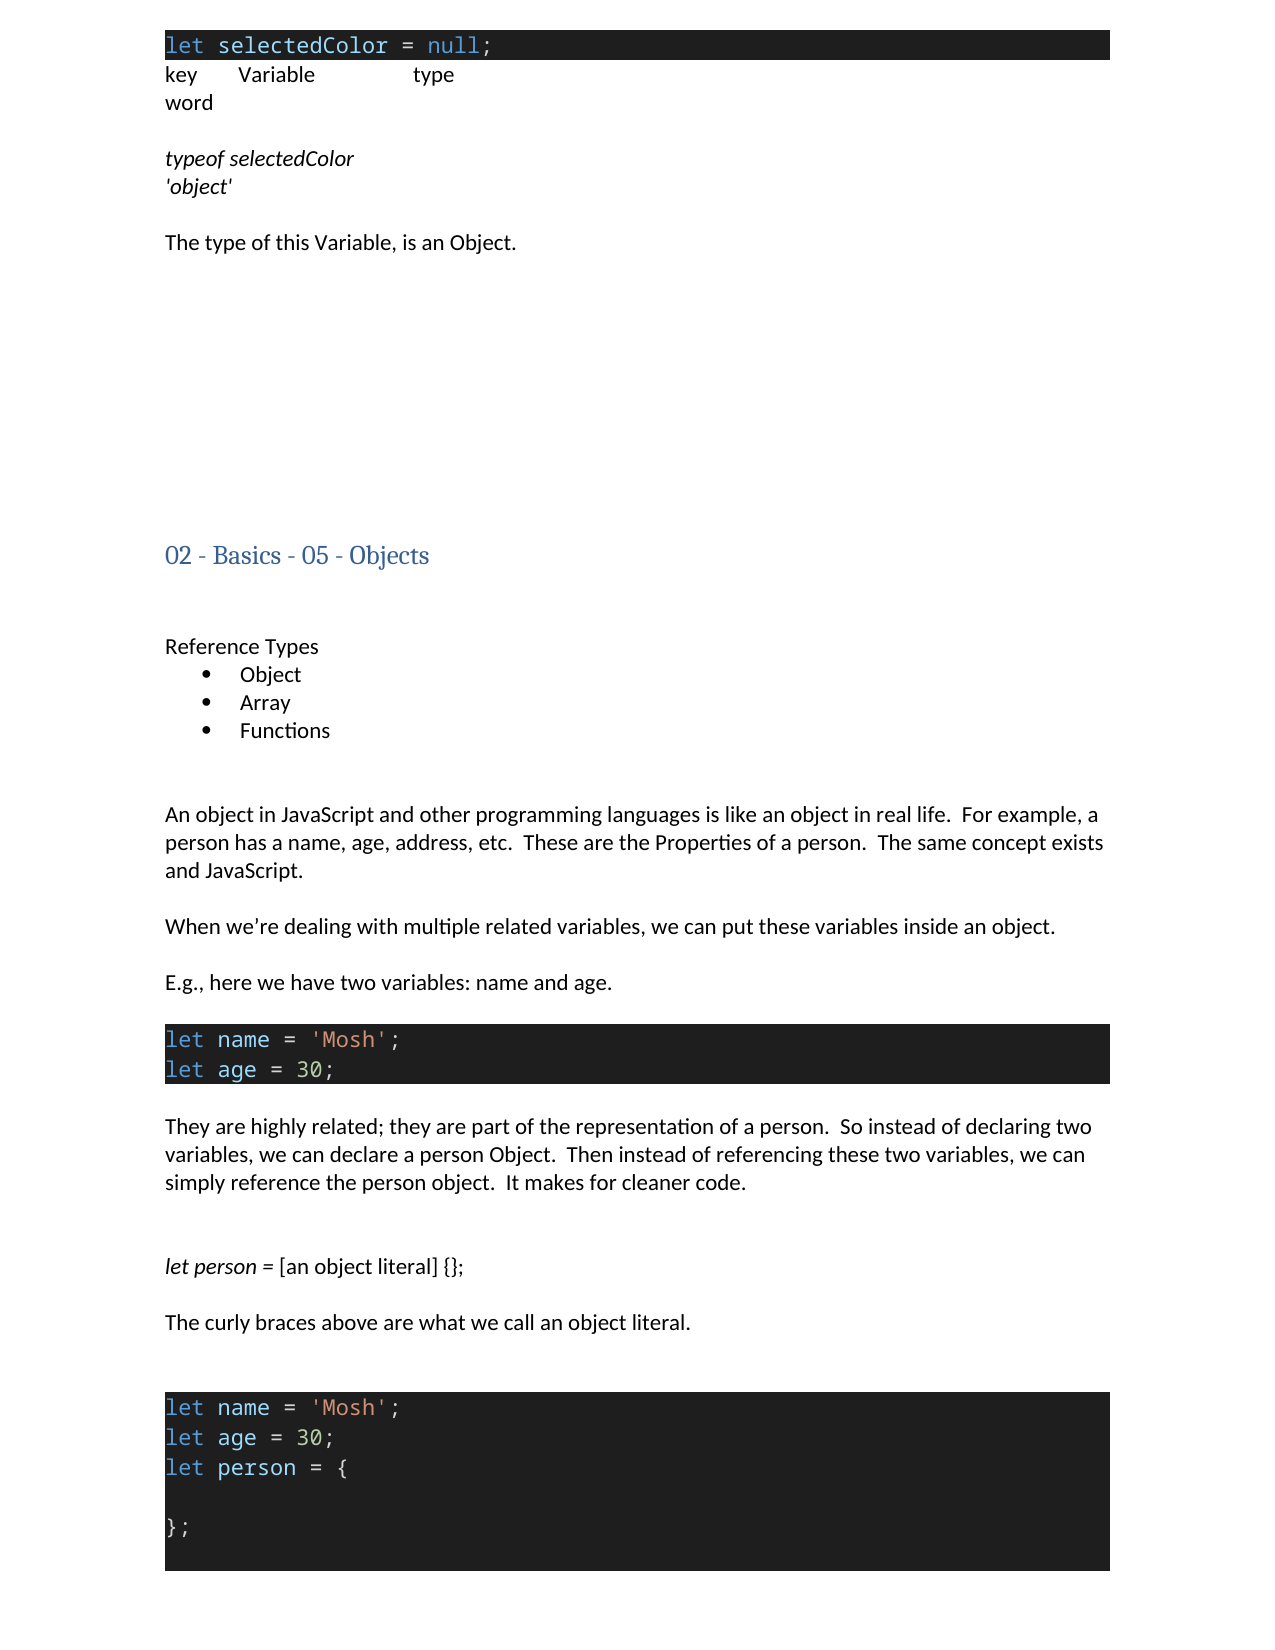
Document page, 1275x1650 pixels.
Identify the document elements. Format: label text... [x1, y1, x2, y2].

text They are highly related; they are part of the representation of a person. So instead of declaring two variables, we can declare a person Object. Then instead of referencing these two variables, we can simply reference the person object. It makes for cleaner code. [165, 1112, 1110, 1196]
text }; [165, 1511, 1110, 1541]
text The curly braces above are what we call an object literal. [165, 1308, 1110, 1336]
text An object in JavaScript and other programming languages is like an object in real life. For example, a person has a name, age, address, etc. These are the Properties of a person. The same concept exists and JavaScript. [165, 800, 1110, 884]
text let selectedColor = null; [165, 30, 1110, 60]
text 'object' [165, 172, 1110, 200]
subtitle 02 - Basics - 05 - Objects [165, 540, 1110, 571]
list Functions [202, 716, 1110, 744]
text let name = 'Mosh'; [165, 1392, 1110, 1422]
text let person = [an object literal] {}; [165, 1252, 1110, 1280]
text let person = { [165, 1452, 1110, 1482]
text let name = 'Mosh'; [165, 1024, 1110, 1054]
list Array [202, 688, 1110, 716]
text When we’re dealing with multiple related variables, we can put these variables inside an object. [165, 912, 1110, 940]
text The type of this Variable, is an Object. [165, 228, 1110, 256]
text let age = 30; [165, 1422, 1110, 1452]
text E.g., here we have two variables: name and age. [165, 968, 1110, 996]
list Object [202, 660, 1110, 688]
text Reference Types [165, 632, 1110, 660]
text word [165, 88, 1110, 116]
text typeof selectedColor [165, 144, 1110, 172]
text let age = 30; [165, 1054, 1110, 1084]
text key Variable type [165, 60, 1110, 88]
